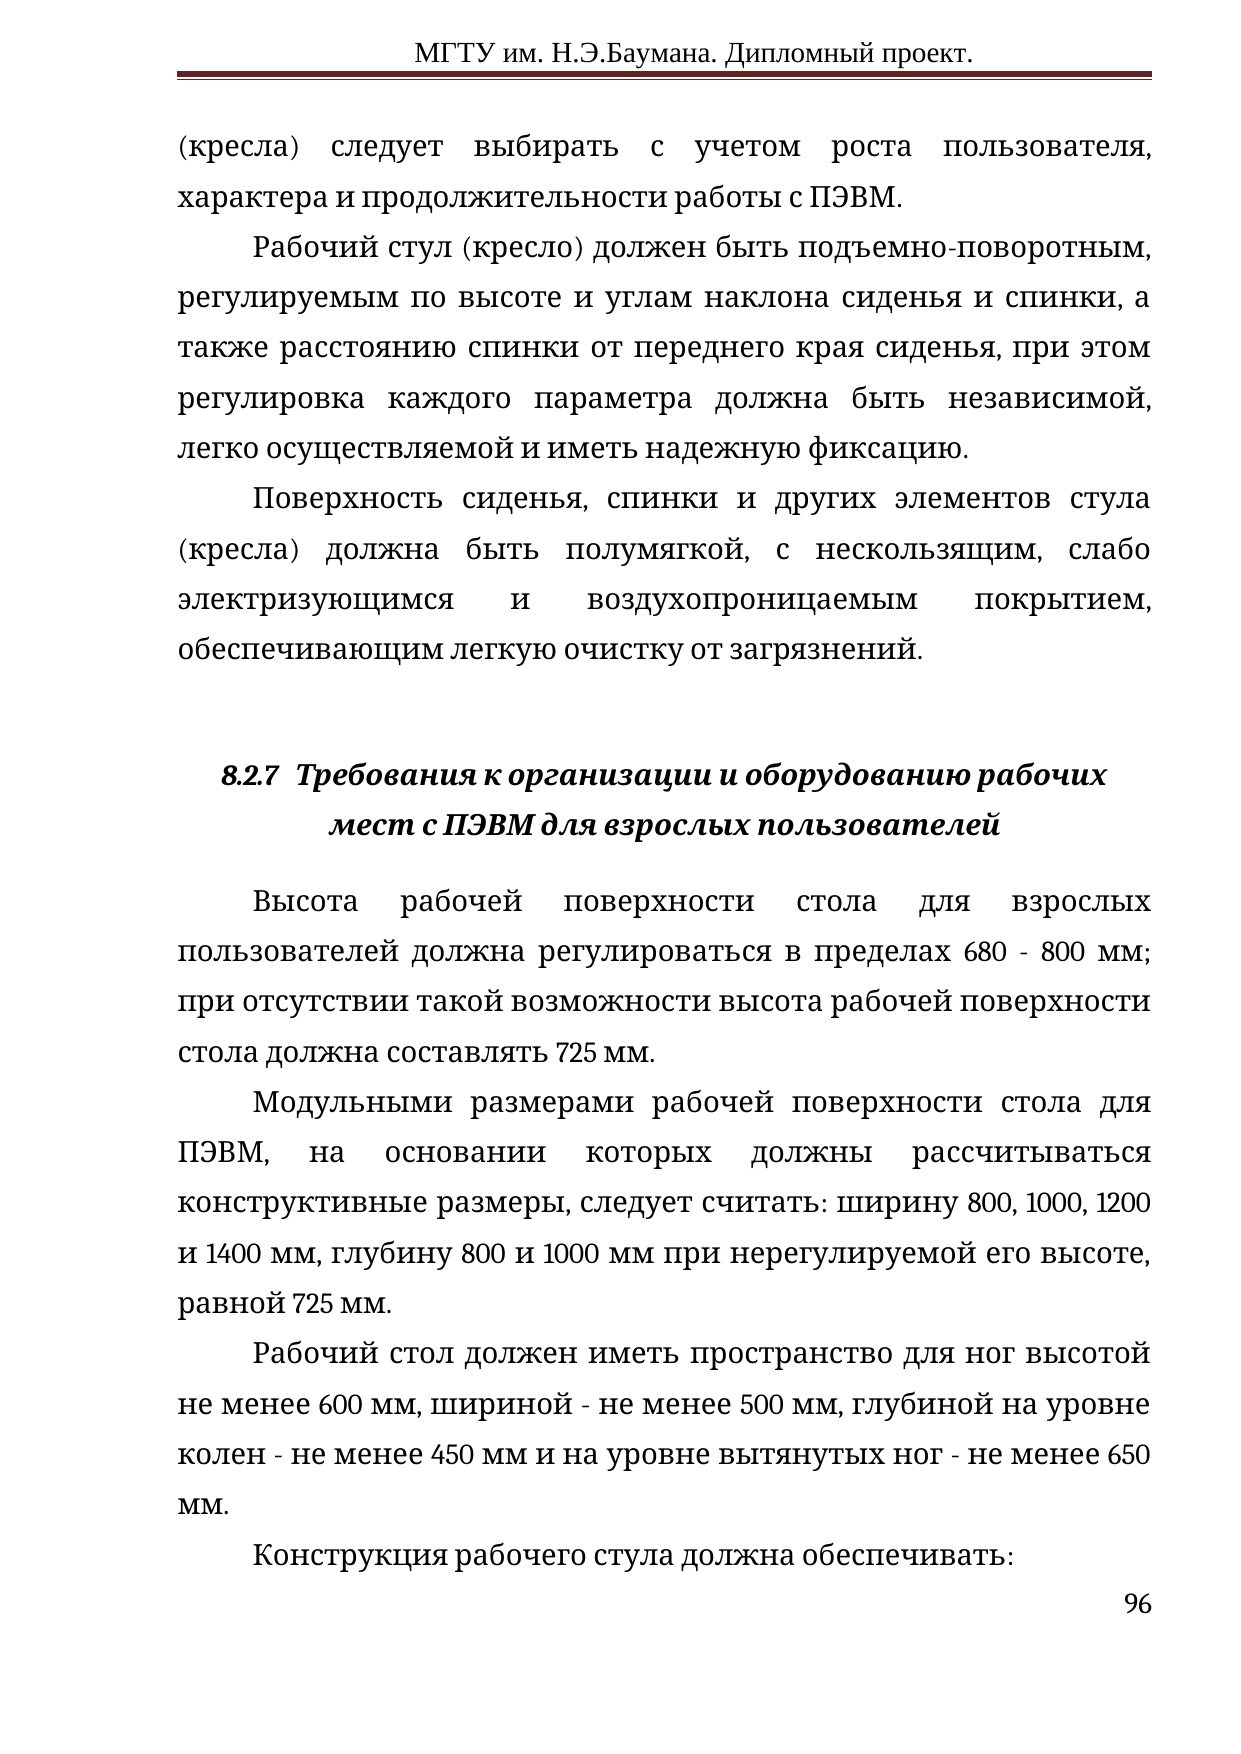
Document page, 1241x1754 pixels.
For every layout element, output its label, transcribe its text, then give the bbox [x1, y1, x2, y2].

text Конструкция рабочего стула должна обеспечивать: [177, 1539, 1152, 1572]
text Рабочий стол должен иметь пространство для ног высотой не менее , шириной - не менее , глубиной на уровне колен - не менее и на уровне вытянутых ног - не менее . [177, 1338, 1152, 1522]
text Высота рабочей поверхности стола для взрослых пользователей должна регулироваться в пределах 680 - ; при отсутствии такой возможности высота рабочей поверхности стола должна составлять . [177, 885, 1152, 1069]
text Поверхность сиденья, спинки и других элементов стула (кресла) должна быть полумягкой, с нескользящим, слабо электризующимся и воздухопроницаемым покрытием, обеспечивающим легкую очистку от загрязнений. [177, 483, 1152, 667]
text Модульными размерами рабочей поверхности стола для ПЭВМ, на основании которых должны рассчитываться конструктивные размеры, следует считать: ширину 800, 1000, 1200 и , глубину 800 и при нерегулируемой его высоте, равной . [177, 1086, 1152, 1321]
subtitle Требования к организации и оборудованию рабочих мест с ПЭВМ для взрослых пользователей [177, 759, 1152, 843]
text Рабочий стул (кресло) должен быть подъемно-поворотным, регулируемым по высоте и углам наклона сиденья и спинки, а также расстоянию спинки от переднего края сиденья, при этом регулировка каждого параметра должна быть независимой, легко осуществляемой и иметь надежную фиксацию. [177, 231, 1152, 466]
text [177, 130, 1152, 214]
